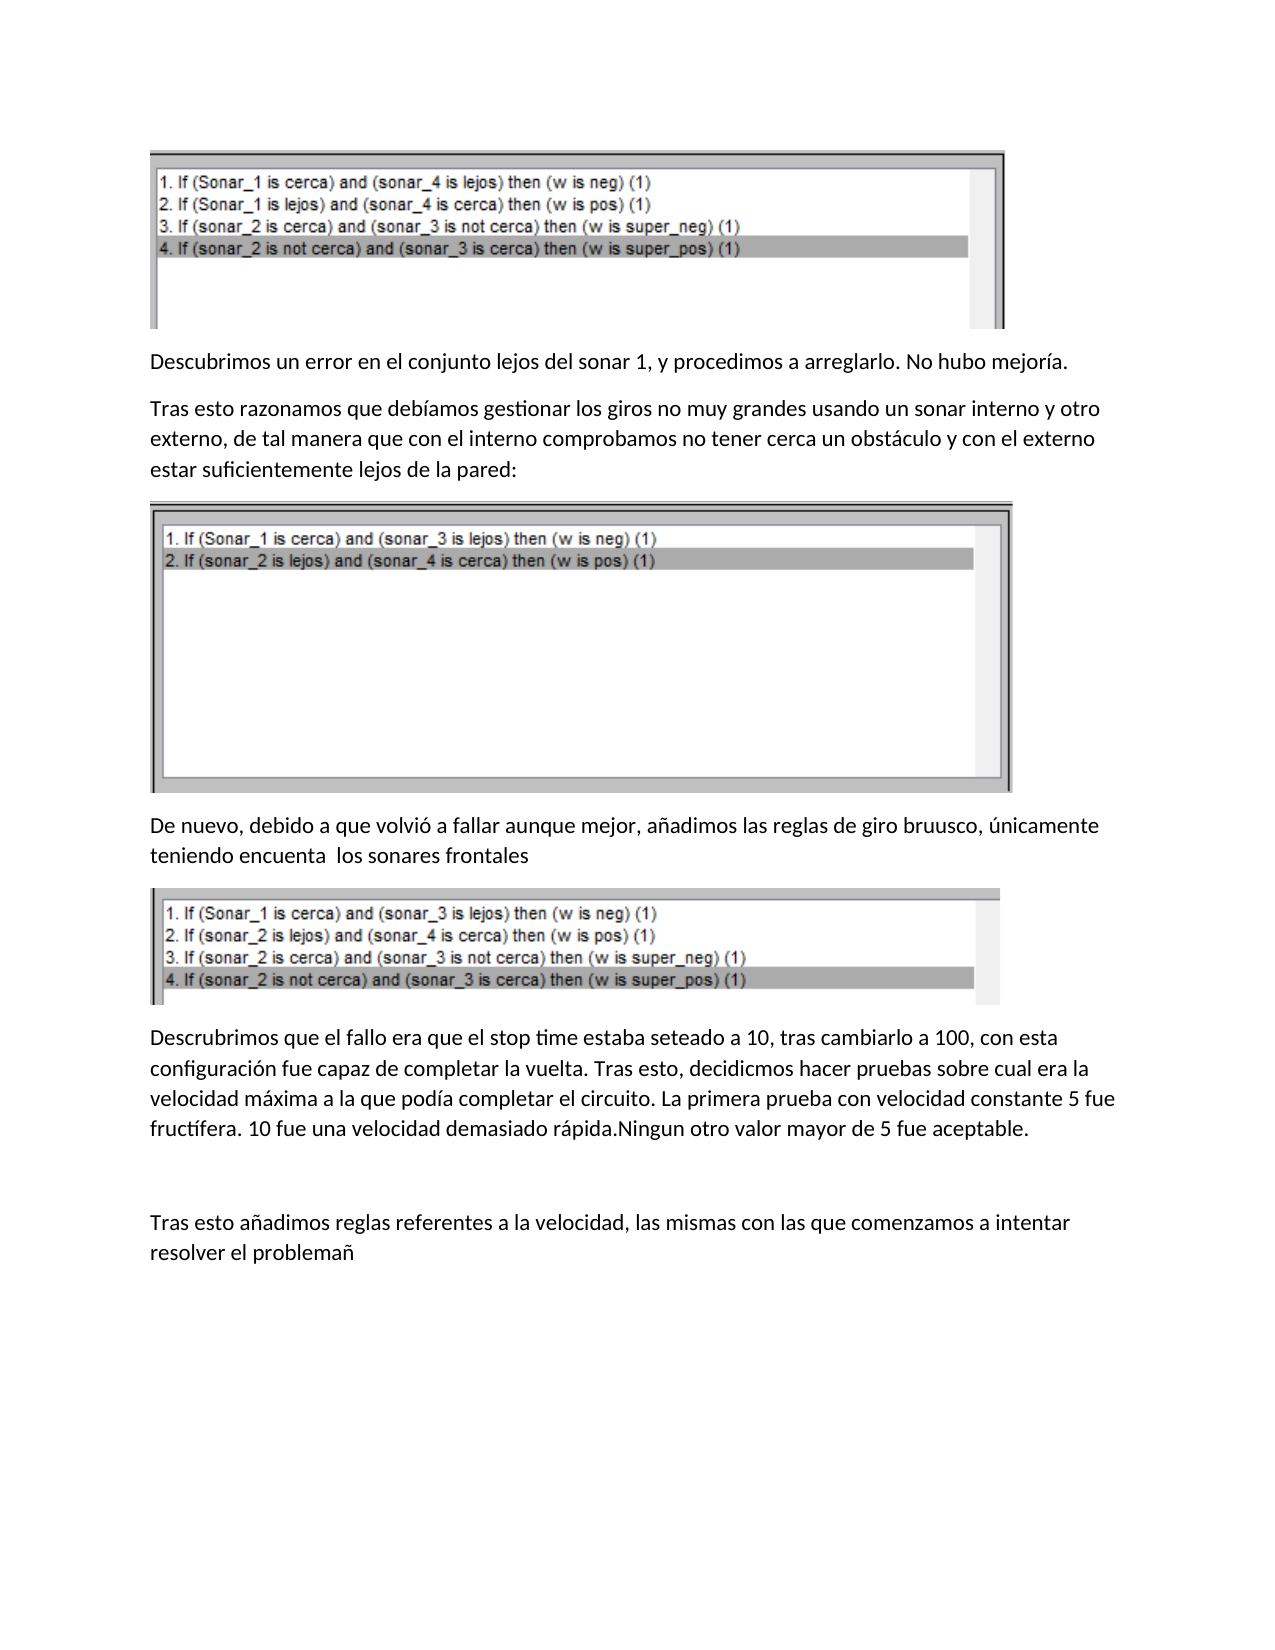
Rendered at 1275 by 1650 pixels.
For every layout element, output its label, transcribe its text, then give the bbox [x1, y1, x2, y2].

text Descrubrimos que el fallo era que el stop time estaba seteado a 10, tras cambiarlo a 100, con esta configuración fue capaz de completar la vuelta. Tras esto, decidicmos hacer pruebas sobre cual era la velocidad máxima a la que podía completar el circuito. La primera prueba con velocidad constante 5 fue fructífera. 10 fue una velocidad demasiado rápida.Ningun otro valor mayor de 5 fue aceptable. [150, 1023, 1125, 1142]
text Tras esto razonamos que debíamos gestionar los giros no muy grandes usando un sonar interno y otro externo, de tal manera que con el interno comprobamos no tener cerca un obstáculo y con el externo estar suficientemente lejos de la pared: [150, 394, 1125, 483]
picture [150, 888, 1001, 1005]
text Tras esto añadimos reglas referentes a la velocidad, las mismas con las que comenzamos a intentar resolver el problemañ [150, 1208, 1125, 1266]
picture [150, 150, 1006, 329]
text De nuevo, debido a que volvió a fallar aunque mejor, añadimos las reglas de giro bruusco, únicamente teniendo encuenta los sonares frontales [150, 811, 1125, 870]
text Descubrimos un error en el conjunto lejos del sonar 1, y procedimos a arreglarlo. No hubo mejoría. [150, 347, 1125, 375]
picture [150, 501, 1013, 793]
